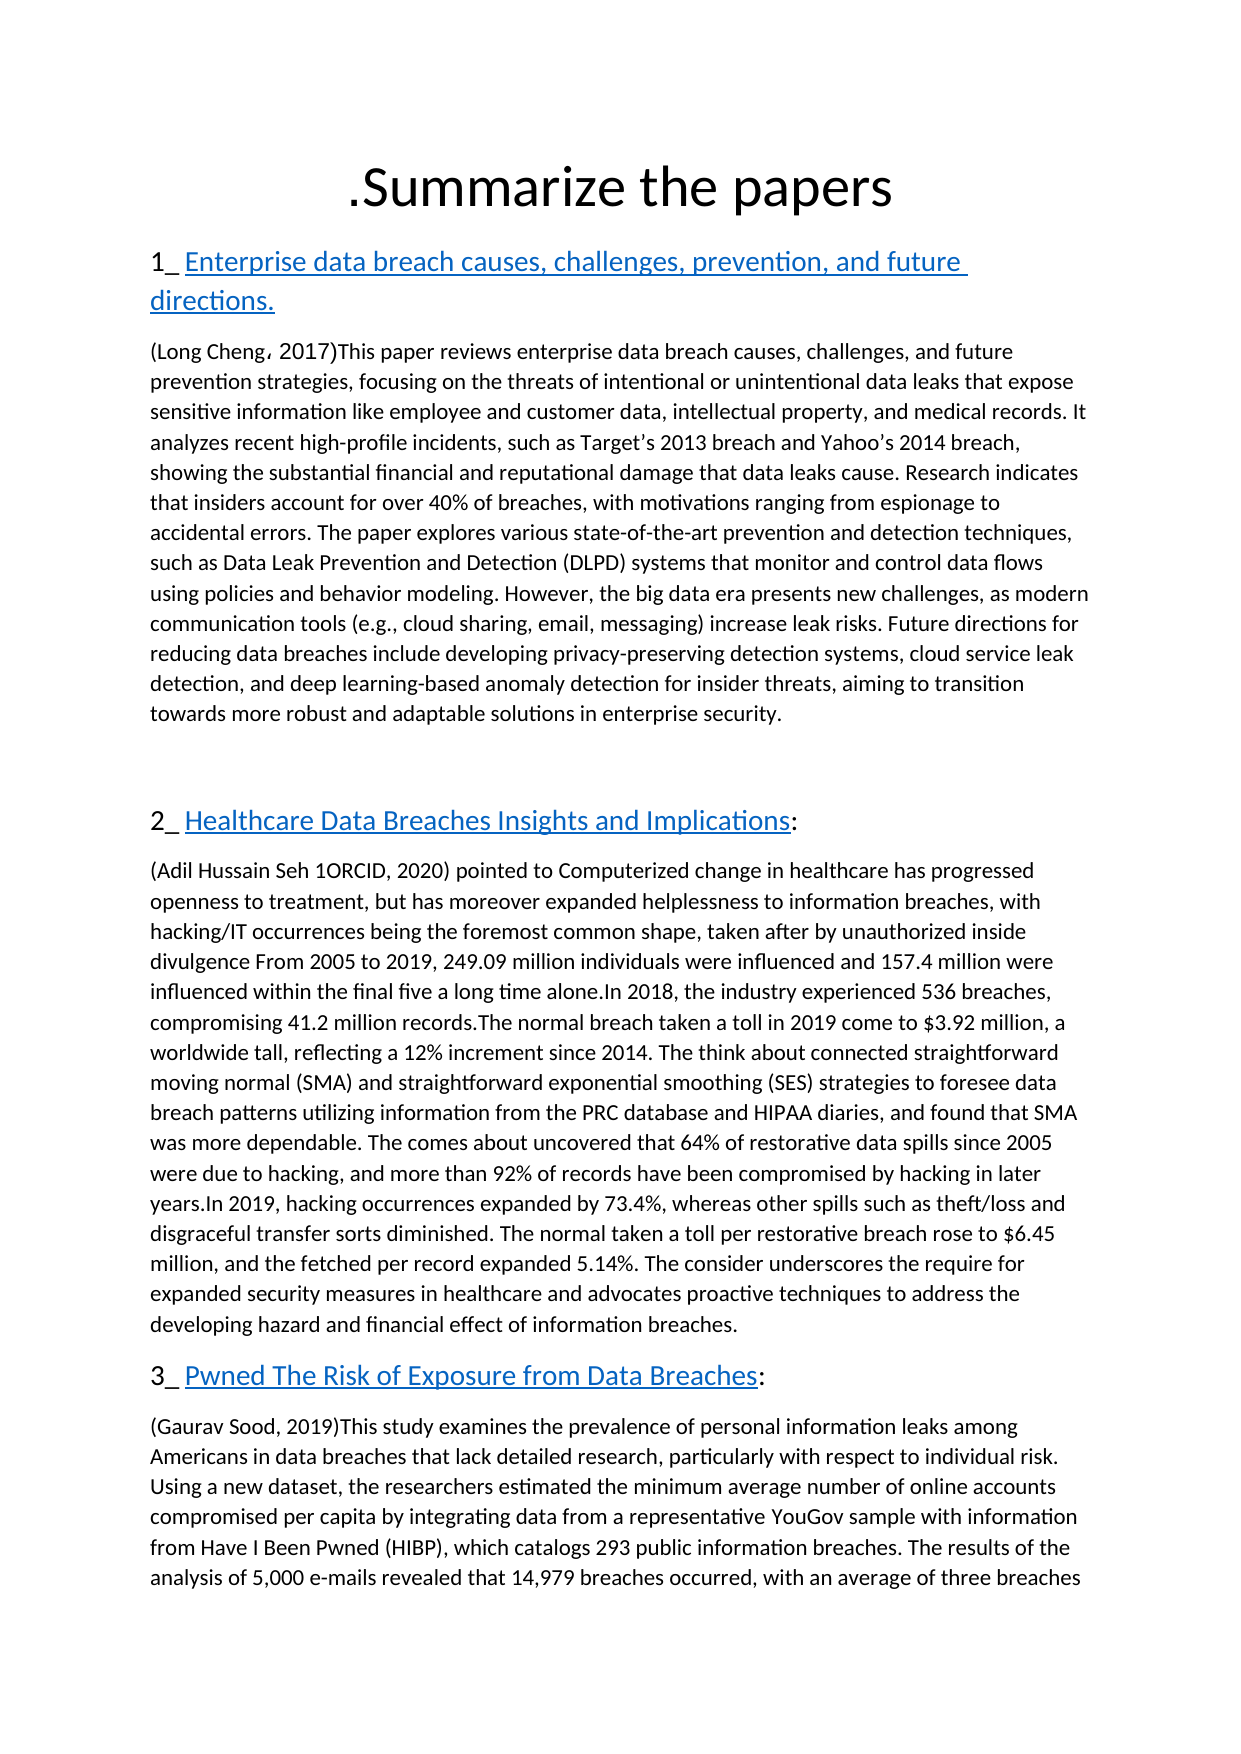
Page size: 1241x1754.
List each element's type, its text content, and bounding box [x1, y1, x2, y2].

text 1_ Enterprise data breach causes, challenges, prevention, and future directions. [150, 243, 1090, 318]
text pointed to Computerized change in healthcare has progressed openness to treatment, but has moreover expanded helplessness to information breaches, with hacking/IT occurrences being the foremost common shape, taken after by unauthorized inside divulgence From 2005 to 2019, 249.09 million individuals were influenced and 157.4 million were influenced within the final five a long time alone.In 2018, the industry experienced 536 breaches, compromising 41.2 million records.The normal breach taken a toll in 2019 come to $3.92 million, a worldwide tall, reflecting a 12% increment since 2014. The think about connected straightforward moving normal (SMA) and straightforward exponential smoothing (SES) strategies to foresee data breach patterns utilizing information from the PRC database and HIPAA diaries, and found that SMA was more dependable. The comes about uncovered that 64% of restorative data spills since 2005 were due to hacking, and more than 92% of records have been compromised by hacking in later years.In 2019, hacking occurrences expanded by 73.4%, whereas other spills such as theft/loss and disgraceful transfer sorts diminished. The normal taken a toll per restorative breach rose to $6.45 million, and the fetched per record expanded 5.14%. The consider underscores the require for expanded security measures in healthcare and advocates proactive techniques to address the developing hazard and financial effect of information breaches. [150, 857, 1090, 1338]
text Summarize the papers. [150, 150, 1090, 221]
text 2_ Healthcare Data Breaches Insights and Implications: [150, 802, 1090, 837]
text This paper reviews enterprise data breach causes, challenges, and future prevention strategies, focusing on the threats of intentional or unintentional data leaks that expose sensitive information like employee and customer data, intellectual property, and medical records. It analyzes recent high-profile incidents, such as Target’s 2013 breach and Yahoo’s 2014 breach, showing the substantial financial and reputational damage that data leaks cause. Research indicates that insiders account for over 40% of breaches, with motivations ranging from espionage to accidental errors. The paper explores various state-of-the-art prevention and detection techniques, such as Data Leak Prevention and Detection (DLPD) systems that monitor and control data flows using policies and behavior modeling. However, the big data era presents new challenges, as modern communication tools (e.g., cloud sharing, email, messaging) increase leak risks. Future directions for reducing data breaches include developing privacy-preserving detection systems, cloud service leak detection, and deep learning-based anomaly detection for insider threats, aiming to transition towards more robust and adaptable solutions in enterprise security. [150, 337, 1090, 728]
text 3_ Pwned The Risk of Exposure from Data Breaches: [150, 1357, 1090, 1392]
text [150, 1412, 1090, 1591]
